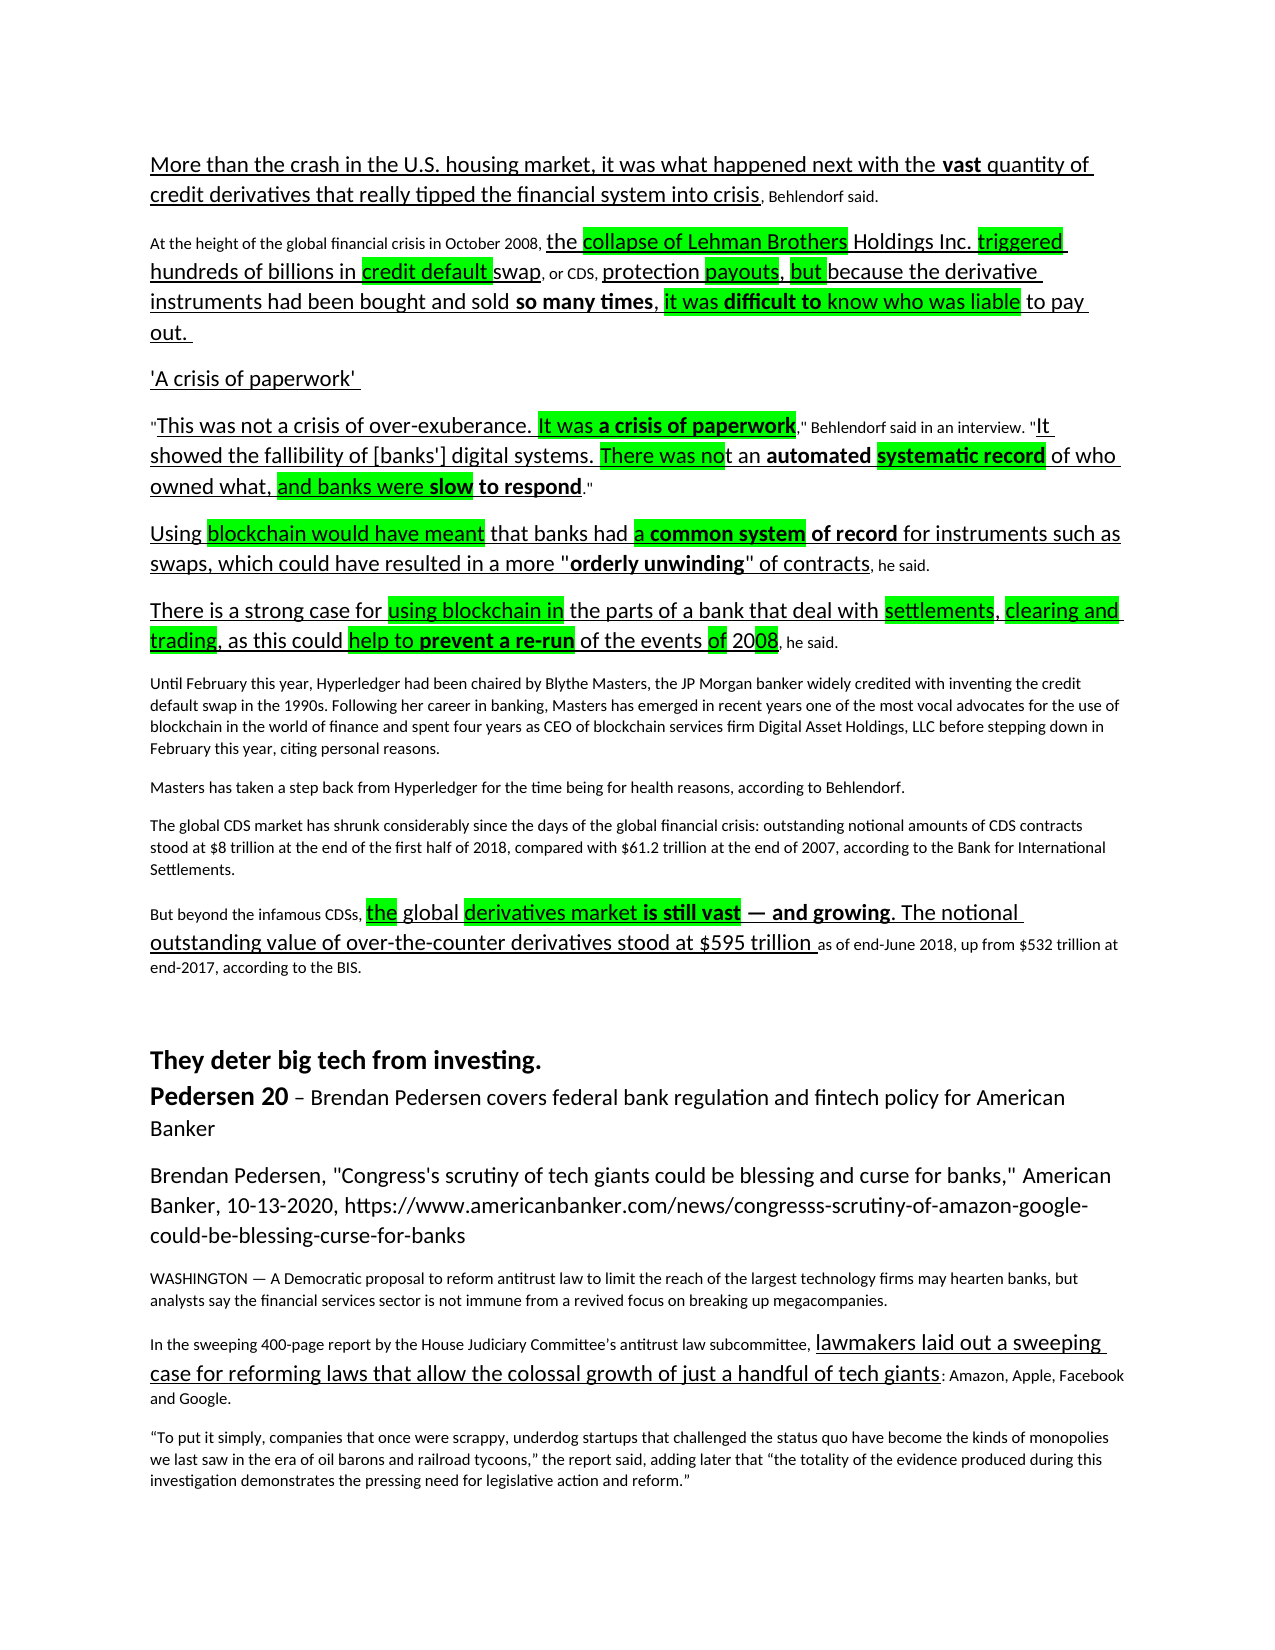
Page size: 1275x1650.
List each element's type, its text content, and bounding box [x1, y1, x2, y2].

text "This was not a crisis of over-exuberance. It was a crisis of paperwork," Behlendorf said in an interview. "It showed the fallibility of [banks'] digital systems. There was not an automated systematic record of who owned what, and banks were slow to respond." [150, 411, 1125, 500]
text Brendan Pedersen, "Congress's scrutiny of tech giants could be blessing and curse for banks," American Banker, 10-13-2020, https://www.americanbanker.com/news/congresss-scrutiny-of-amazon-google-could-be-blessing-curse-for-banks [150, 1161, 1125, 1249]
text WASHINGTON — A Democratic proposal to reform antitrust law to limit the reach of the largest technology firms may hearten banks, but analysts say the financial services sector is not immune from a revived focus on breaking up megacompanies. [150, 1268, 1125, 1310]
text More than the crash in the U.S. housing market, it was what happened next with the vast quantity of credit derivatives that really tipped the financial system into crisis, Behlendorf said. [150, 150, 1125, 208]
text The global CDS market has shrunk considerably since the days of the global financial crisis: outstanding notional amounts of CDS contracts stood at $8 trillion at the end of the first half of 2018, compared with $61.2 trillion at the end of 2007, according to the Bank for International Settlements. [150, 816, 1125, 880]
text Pedersen 20 – Brendan Pedersen covers federal bank regulation and fintech policy for American Banker [150, 1079, 1125, 1142]
text “To put it simply, companies that once were scrappy, underdog startups that challenged the status quo have become the kinds of monopolies we last saw in the era of oil barons and railroad tycoons,” the report said, adding later that “the totality of the evidence produced during this investigation demonstrates the pressing need for legislative action and reform.” [150, 1427, 1125, 1491]
text Using blockchain would have meant that banks had a common system of record for instruments such as swaps, which could have resulted in a more "orderly unwinding" of contracts, he said. [150, 519, 1125, 577]
text Until February this year, Hyperledger had been chaired by Blythe Masters, the JP Morgan banker widely credited with inventing the credit default swap in the 1990s. Following her career in banking, Masters has emerged in recent years one of the most vocal advocates for the use of blockchain in the world of finance and spent four years as CEO of blockchain services firm Digital Asset Holdings, LLC before stepping down in February this year, citing personal reasons. [150, 673, 1125, 759]
text There is a strong case for using blockchain in the parts of a bank that deal with settlements, clearing and trading, as this could help to prevent a re-run of the events of 2008, he said. [150, 596, 1125, 654]
text 'A crisis of paperwork' [150, 364, 1125, 393]
text In the sweeping 400-page report by the House Judiciary Committee’s antitrust law subcommittee, lawmakers laid out a sweeping case for reforming laws that allow the colossal growth of just a handful of tech giants: Amazon, Apple, Facebook and Google. [150, 1328, 1125, 1409]
text Masters has taken a step back from Hyperledger for the time being for health reasons, according to Behlendorf. [150, 777, 1125, 797]
text At the height of the global financial crisis in October 2008, the collapse of Lehman Brothers Holdings Inc. triggered hundreds of billions in credit default swap, or CDS, protection payouts, but because the derivative instruments had been bought and sold so many times, it was difficult to know who was liable to pay out. [150, 227, 1125, 346]
text But beyond the infamous CDSs, the global derivatives market is still vast — and growing. The notional outstanding value of over-the-counter derivatives stood at $595 trillion as of end-June 2018, up from $532 trillion at end-2017, according to the BIS. [150, 898, 1125, 978]
subtitle They deter big tech from investing. [150, 1043, 1125, 1076]
